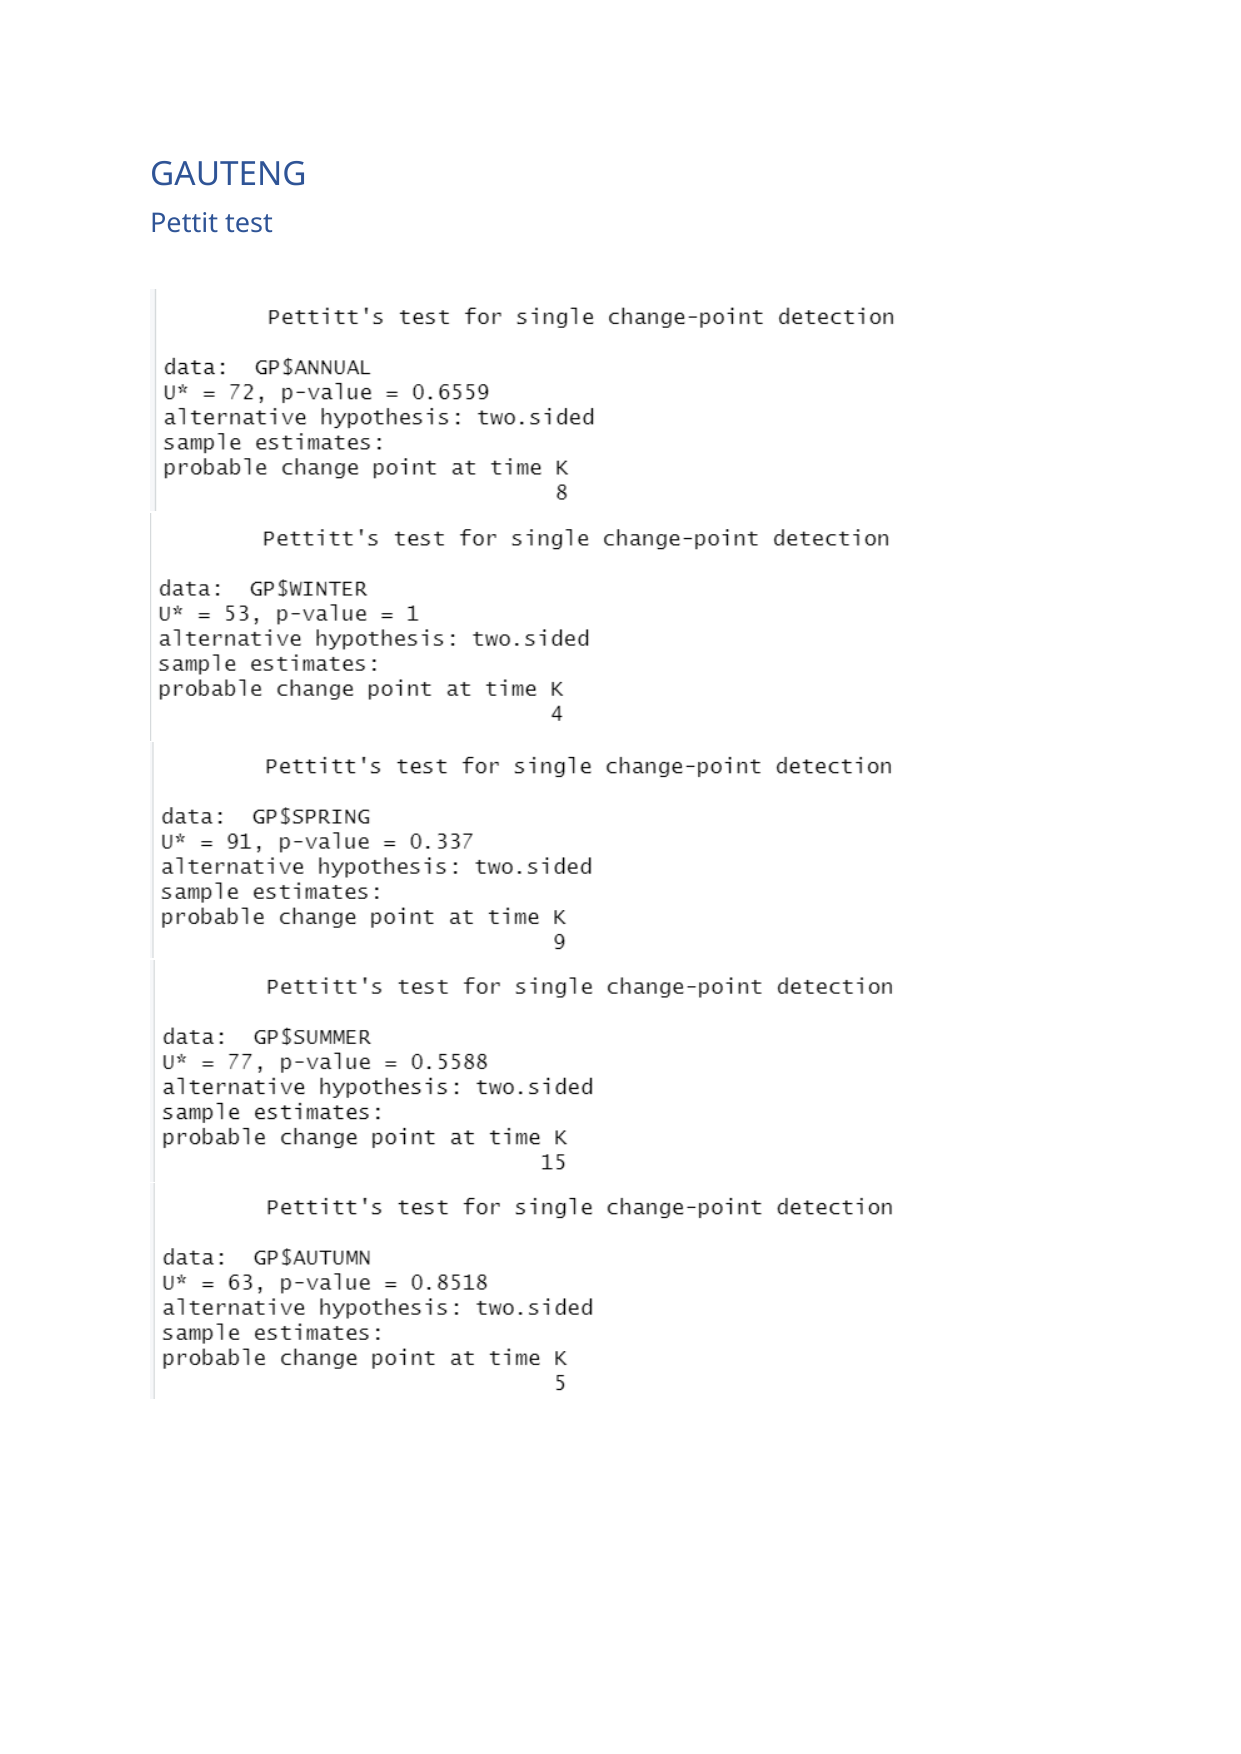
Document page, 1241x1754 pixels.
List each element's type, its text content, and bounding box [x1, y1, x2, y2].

picture [150, 513, 907, 741]
picture [150, 960, 917, 1182]
subtitle GAUTENG [150, 150, 1090, 195]
subtitle Pettit test [150, 203, 1090, 240]
picture [150, 1183, 913, 1399]
picture [150, 289, 927, 511]
picture [150, 742, 940, 958]
